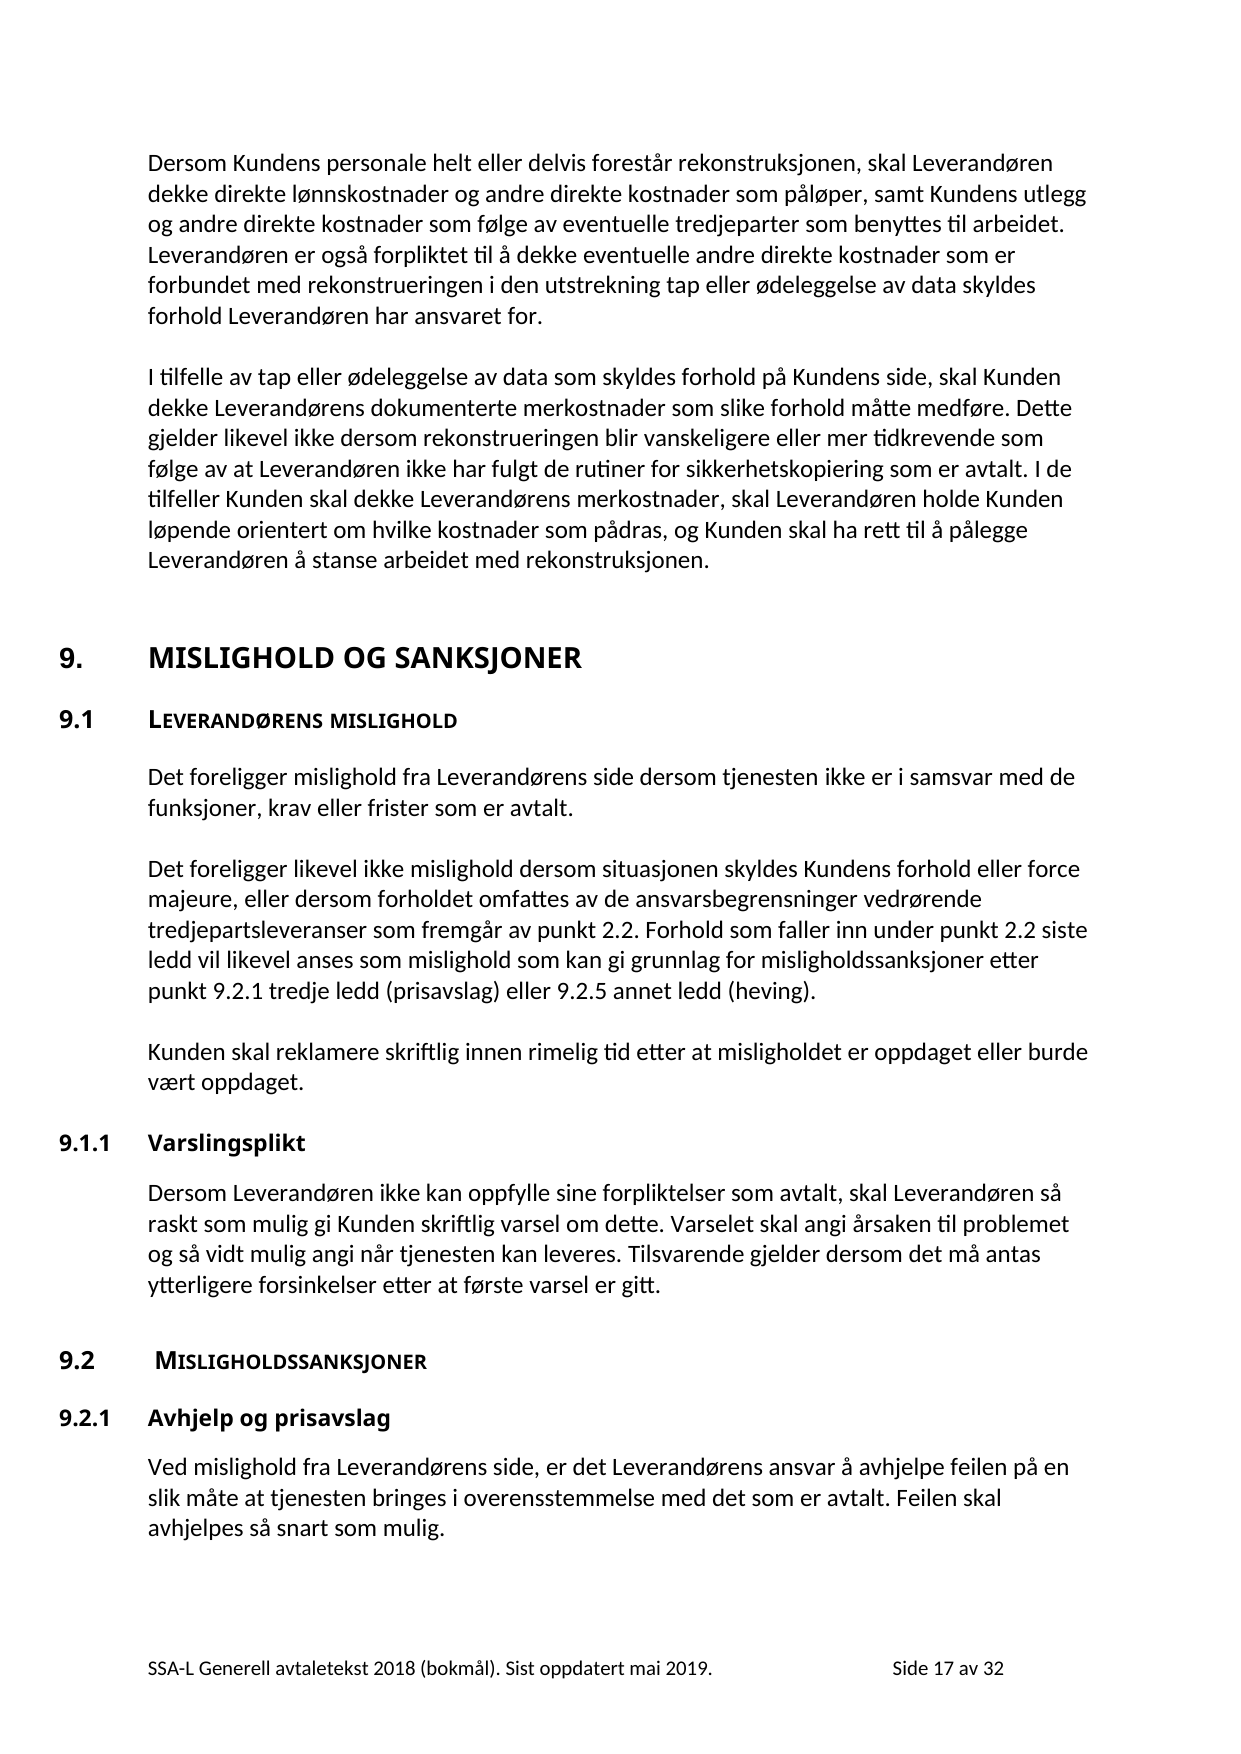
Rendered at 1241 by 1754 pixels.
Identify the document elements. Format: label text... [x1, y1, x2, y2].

subtitle Misligholdssanksjoner [59, 1342, 1093, 1377]
subtitle Leverandørens mislighold [59, 702, 1093, 736]
subtitle Varslingsplikt [59, 1127, 1093, 1159]
text Dersom Leverandøren ikke kan oppfylle sine forpliktelser som avtalt, skal Leverandøren så raskt som mulig gi Kunden skriftlig varsel om dette. Varselet skal angi årsaken til problemet og så vidt mulig angi når tjenesten kan leveres. Tilsvarende gjelder dersom det må antas ytterligere forsinkelser etter at første varsel er gitt. [148, 1177, 1093, 1299]
subtitle Mislighold og sanksjoner [59, 637, 1093, 677]
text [148, 148, 1093, 331]
text I tilfelle av tap eller ødeleggelse av data som skyldes forhold på Kundens side, skal Kunden dekke Leverandørens dokumenterte merkostnader som slike forhold måtte medføre. Dette gjelder likevel ikke dersom rekonstrueringen blir vanskeligere eller mer tidkrevende som følge av at Leverandøren ikke har fulgt de rutiner for sikkerhetskopiering som er avtalt. I de tilfeller Kunden skal dekke Leverandørens merkostnader, skal Leverandøren holde Kunden løpende orientert om hvilke kostnader som pådras, og Kunden skal ha rett til å pålegge Leverandøren å stanse arbeidet med rekonstruksjonen. [148, 361, 1093, 575]
text Det foreligger mislighold fra Leverandørens side dersom tjenesten ikke er i samsvar med de funksjoner, krav eller frister som er avtalt. [148, 761, 1093, 822]
subtitle Avhjelp og prisavslag [59, 1402, 1093, 1433]
text Ved mislighold fra Leverandørens side, er det Leverandørens ansvar å avhjelpe feilen på en slik måte at tjenesten bringes i overensstemmelse med det som er avtalt. Feilen skal avhjelpes så snart som mulig. [148, 1452, 1093, 1543]
text Det foreligger likevel ikke mislighold dersom situasjonen skyldes Kundens forhold eller force majeure, eller dersom forholdet omfattes av de ansvarsbegrensninger vedrørende tredjepartsleveranser som fremgår av punkt 2.2. Forhold som faller inn under punkt 2.2 siste ledd vil likevel anses som mislighold som kan gi grunnlag for misligholdssanksjoner etter punkt 9.2.1 tredje ledd (prisavslag) eller 9.2.5 annet ledd (heving). [148, 853, 1093, 1005]
text Kunden skal reklamere skriftlig innen rimelig tid etter at misligholdet er oppdaget eller burde vært oppdaget. [148, 1036, 1093, 1097]
